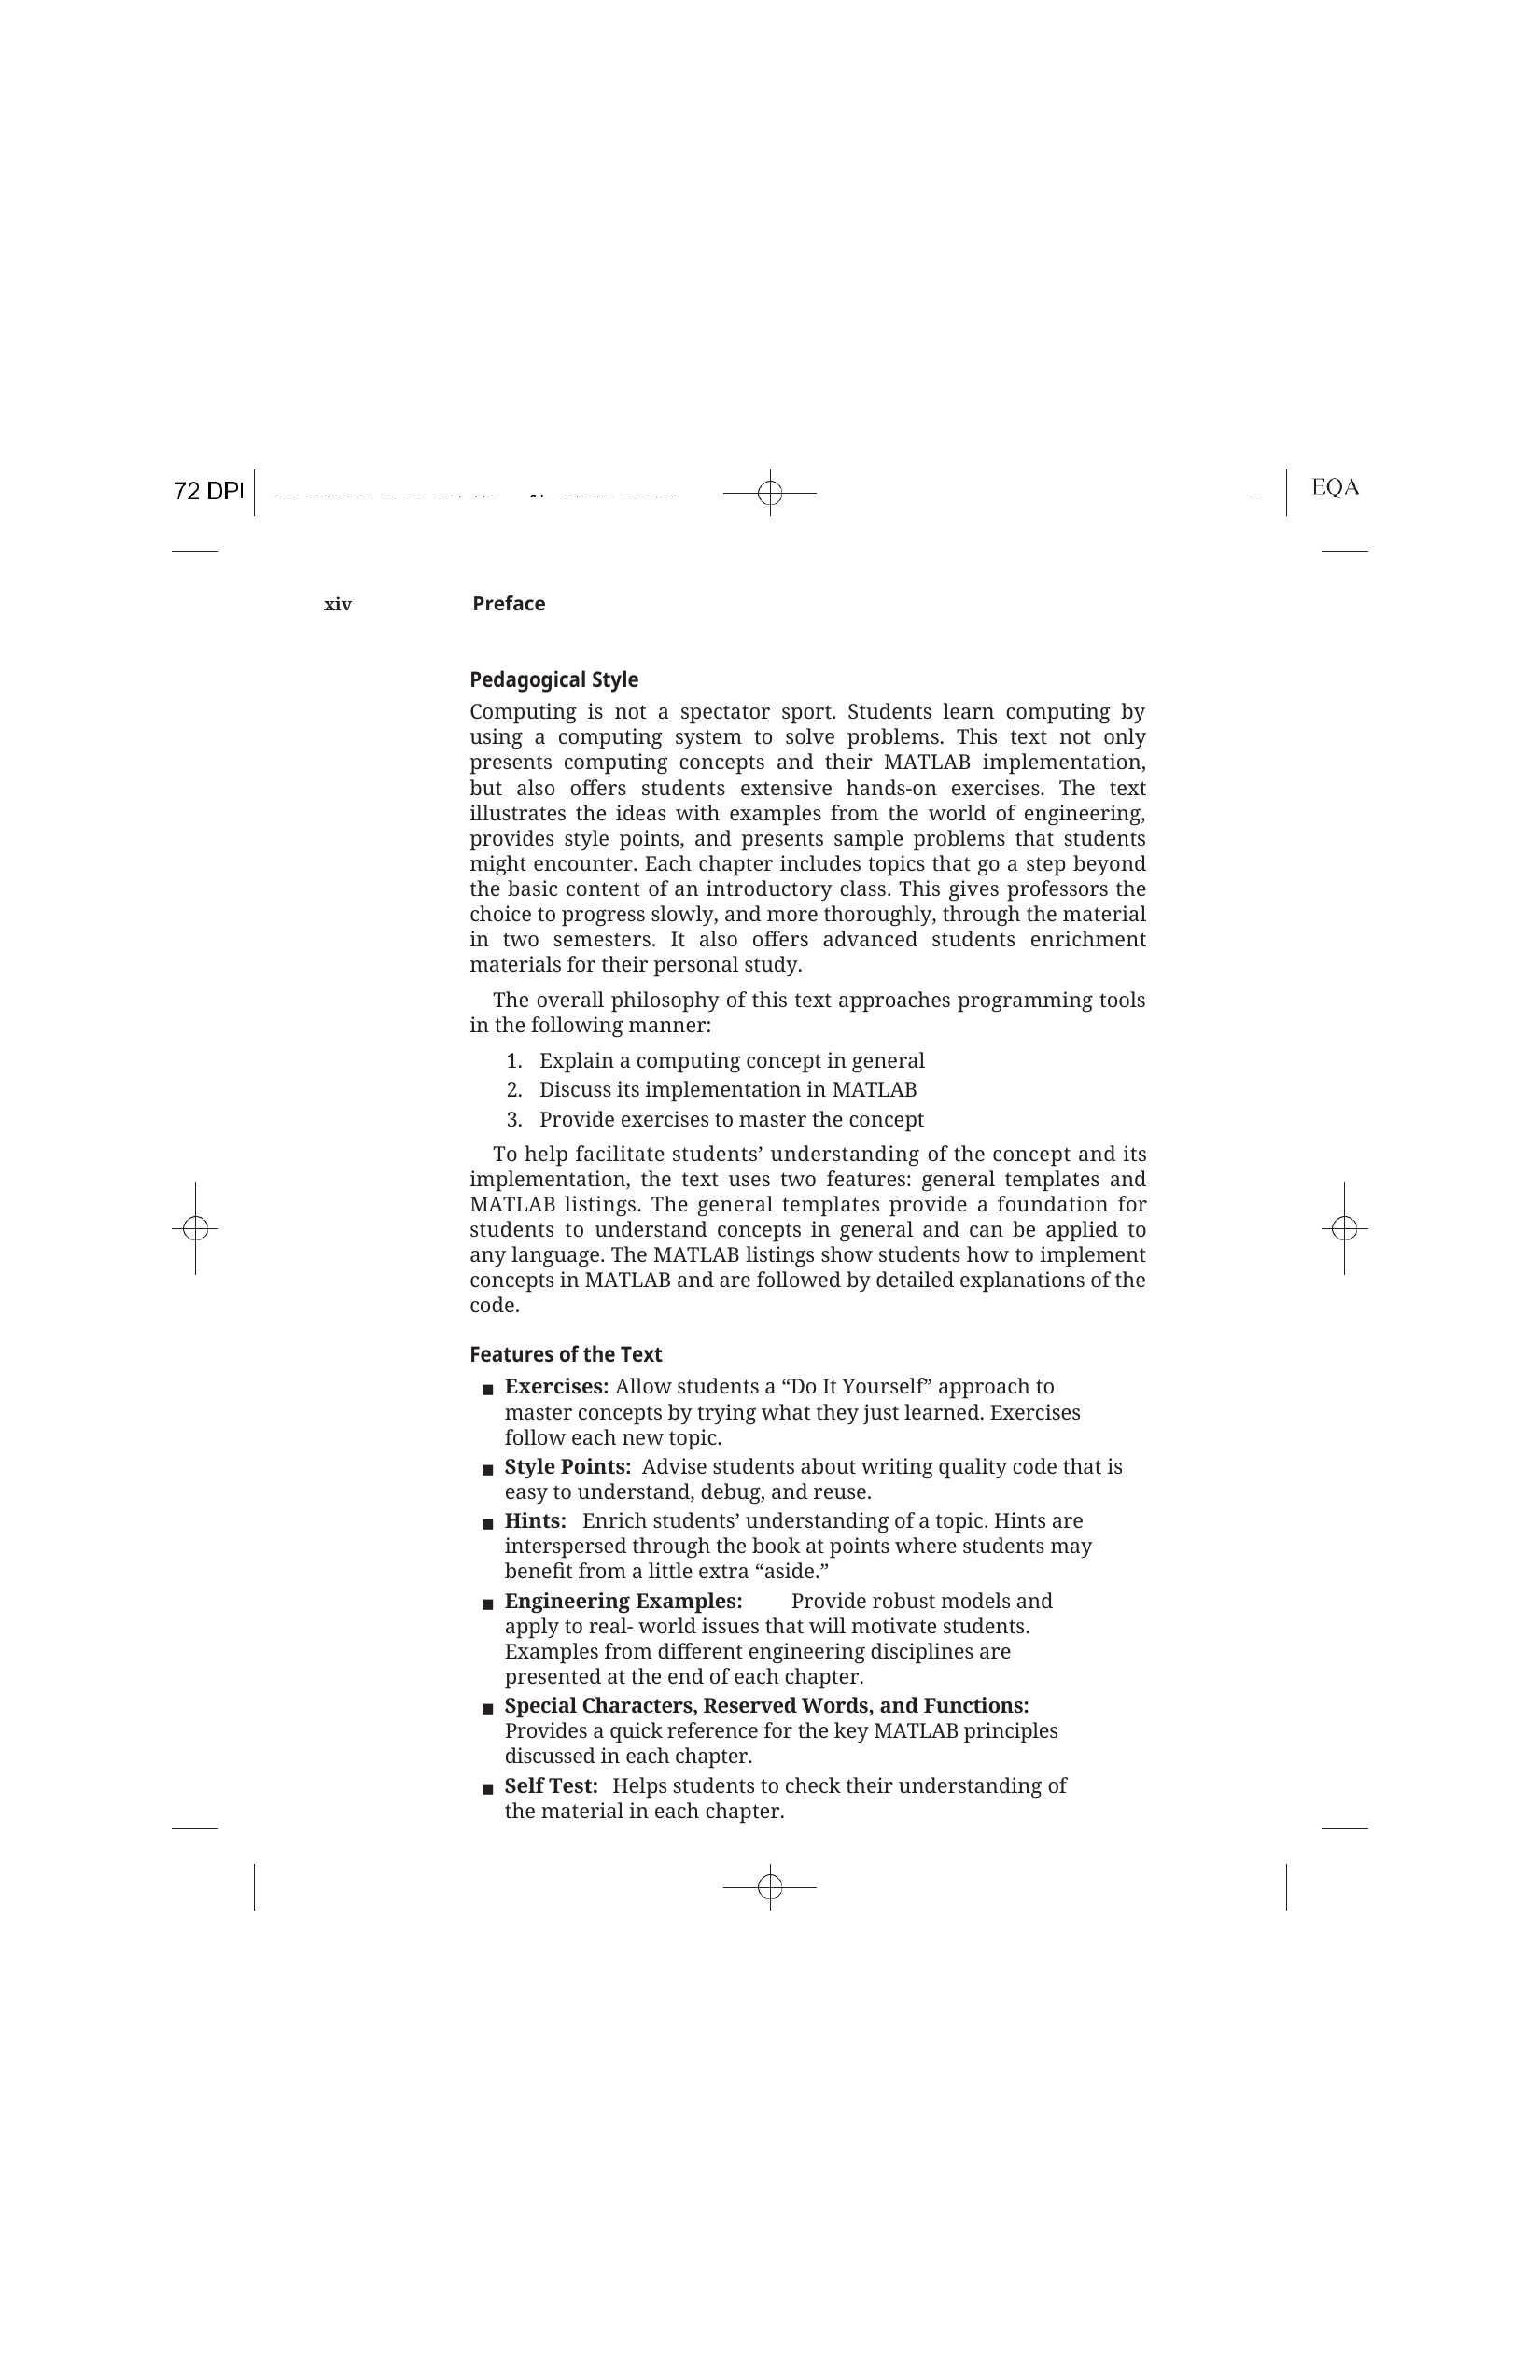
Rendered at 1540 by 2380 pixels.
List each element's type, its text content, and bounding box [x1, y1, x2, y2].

list Special Characters, Reserved Words, and Functions: Provides a quick reference for the key MATLAB principles discussed in each chapter. [482, 1693, 1144, 1769]
text Computing is not a spectator sport. Students learn computing by using a computing system to solve problems. This text not only presents computing concepts and their MATLAB implementation, but also offers students extensive hands-on exercises. The text illustrates the ideas with examples from the world of engineering, provides style points, and presents sample problems that students might encounter. Each chapter includes topics that go a step beyond the basic content of an introductory class. This gives professors the choice to progress slowly, and more thoroughly, through the material in two semesters. It also offers advanced students enrichment materials for their personal study. [469, 699, 1147, 977]
list Exercises: Allow students a “Do It Yourself” approach to master concepts by trying what they just learned. Exercises follow each new topic. [482, 1374, 1124, 1449]
list Explain a computing concept in general [506, 1046, 1379, 1073]
text To help facilitate students’ understanding of the concept and its implementation, the text uses two features: general templates and MATLAB listings. The general templates provide a foundation for students to understand concepts in general and can be applied to any language. The MATLAB listings show students how to implement concepts in MATLAB and are followed by detailed explanations of the code. [469, 1141, 1147, 1318]
picture [758, 1888, 770, 1899]
picture [208, 482, 222, 499]
picture [183, 1229, 195, 1240]
picture [183, 1216, 195, 1228]
picture [771, 494, 782, 505]
picture [1311, 478, 1360, 498]
picture [771, 481, 782, 493]
subtitle Pedagogical Style [469, 665, 1379, 693]
picture [225, 482, 238, 499]
subtitle Features of the Text [469, 1339, 1379, 1368]
list Discuss its implementation in MATLAB [506, 1075, 1379, 1103]
picture [758, 1874, 770, 1887]
list Provide exercises to master the concept [506, 1104, 1379, 1132]
picture [175, 482, 199, 499]
picture [1332, 1216, 1344, 1228]
text xiv Preface [324, 590, 1066, 617]
picture [1332, 1229, 1344, 1240]
picture [196, 1229, 208, 1240]
text The overall philosophy of this text approaches programming tools in the following manner: [469, 987, 1146, 1038]
picture [1345, 1216, 1357, 1228]
list Self Test: Helps students to check their understanding of the material in each chapter. [482, 1772, 1071, 1823]
picture [758, 494, 770, 505]
list Style Points: Advise students about writing quality code that is easy to understand, debug, and reuse. [482, 1454, 1139, 1505]
picture [1345, 1229, 1357, 1240]
picture [758, 481, 770, 493]
picture [196, 1216, 208, 1228]
list Engineering Examples: Provide robust models and apply to real- world issues that will motivate students. Examples from different engineering disciplines are presented at the end of each chapter. [482, 1588, 1111, 1689]
picture [771, 1874, 782, 1887]
picture [771, 1888, 782, 1899]
list Hints: Enrich students’ understanding of a topic. Hints are interspersed through the book at points where students may benefit from a little extra “aside.” [482, 1508, 1118, 1584]
